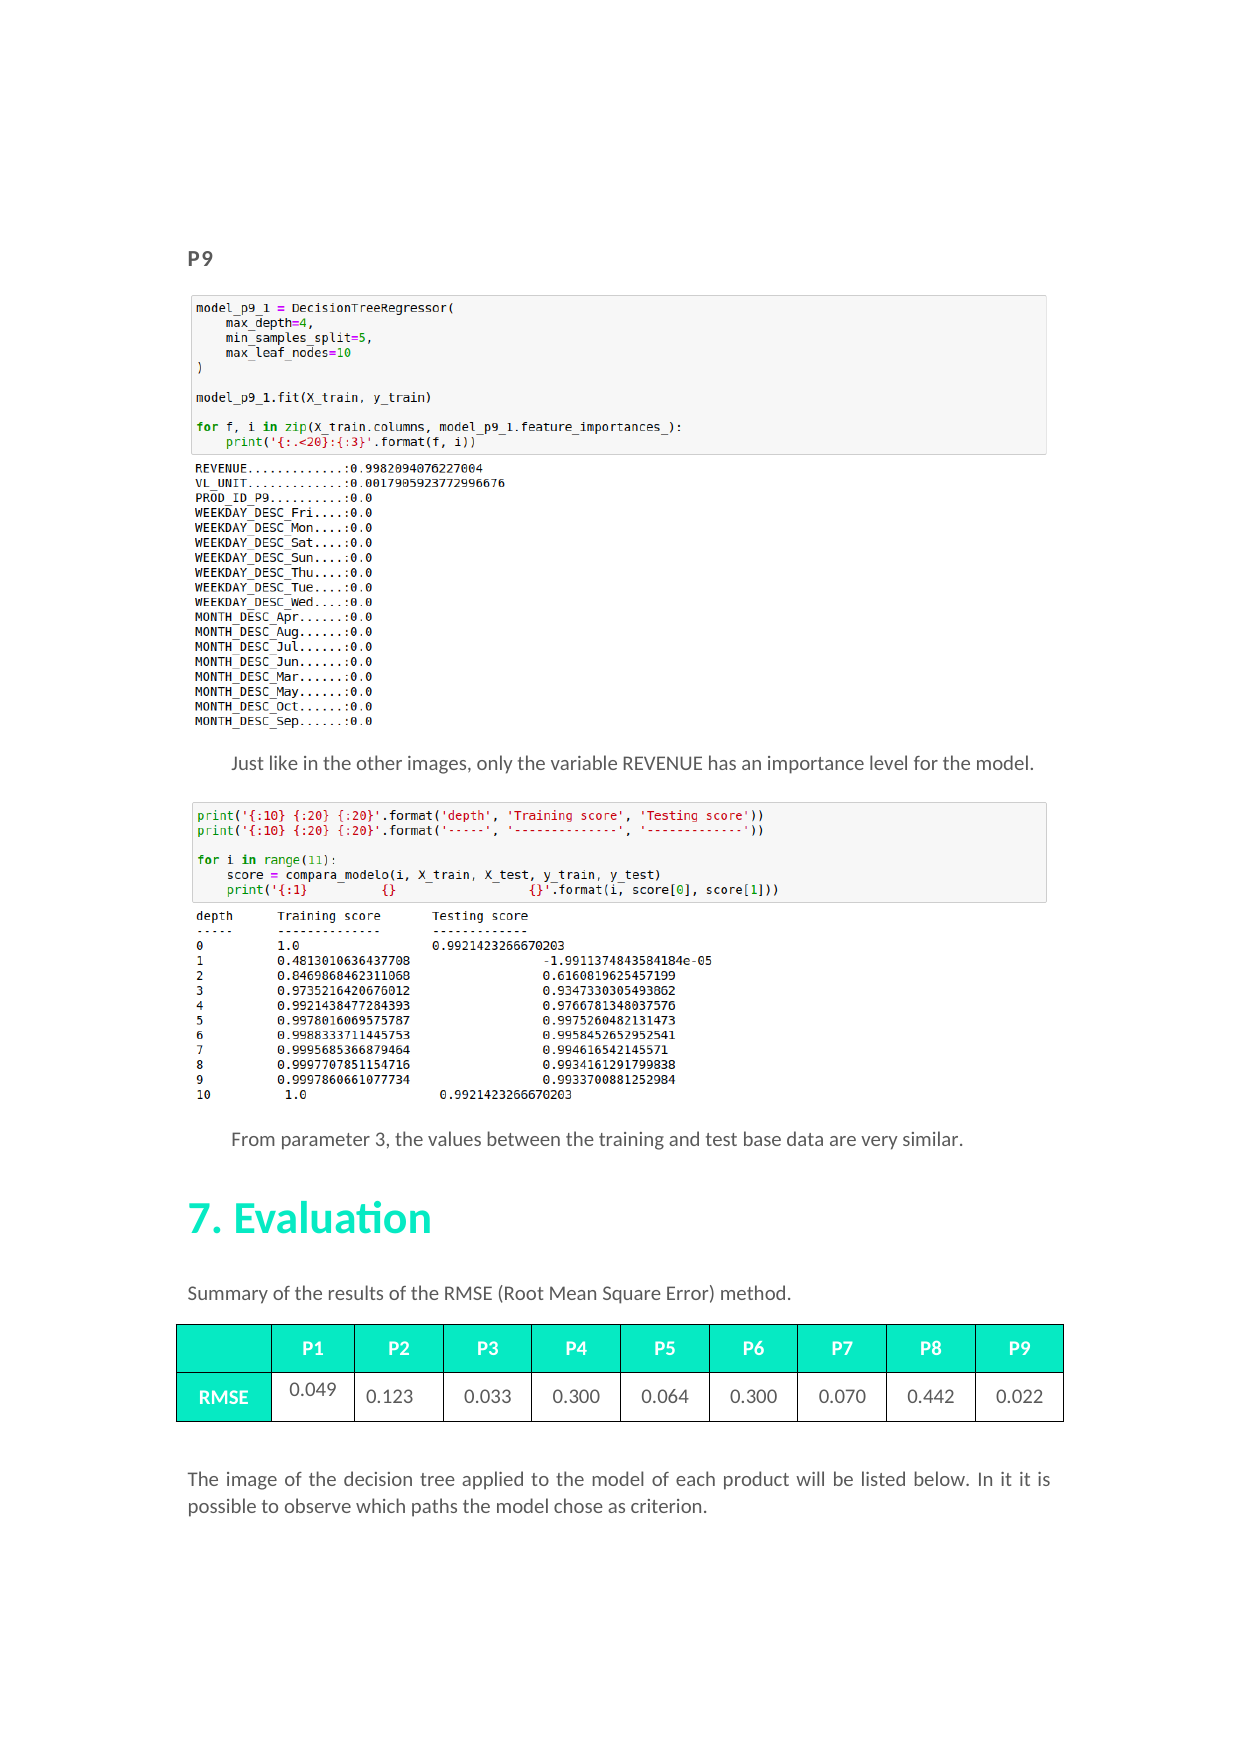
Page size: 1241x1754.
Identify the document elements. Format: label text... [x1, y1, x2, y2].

table_cell 0.022 [976, 1373, 1063, 1421]
table_header P9 [976, 1325, 1063, 1372]
table_cell 0.064 [621, 1373, 709, 1421]
table_cell 0.070 [798, 1373, 886, 1421]
table_header P3 [444, 1325, 531, 1372]
table_cell 0.300 [532, 1373, 620, 1421]
table_cell 0.442 [887, 1373, 975, 1421]
text Just like in the other images, only the variable REVENUE has an importance level for the model. [187, 750, 1053, 776]
text The image of the decision tree applied to the model of each product will be listed below. In it it is possible to observe which paths the model chose as criterion. [187, 1466, 1053, 1518]
picture [187, 290, 1053, 732]
subtitle P9 [187, 244, 1053, 272]
picture [187, 794, 1052, 1108]
table_header P6 [710, 1325, 797, 1372]
table_cell 0.049 [272, 1373, 354, 1421]
text Summary of the results of the RMSE (Root Mean Square Error) method. [187, 1280, 1053, 1305]
table_cell 0.300 [710, 1373, 797, 1421]
table_cell RMSE [177, 1373, 271, 1421]
subtitle Evaluation [187, 1189, 1053, 1245]
table_header P7 [798, 1325, 886, 1372]
table_header [177, 1325, 271, 1372]
text From parameter 3, the values between the training and test base data are very similar. [187, 1127, 1053, 1152]
table_header P4 [532, 1325, 620, 1372]
table_cell 0.123 [355, 1373, 443, 1421]
table_header P2 [355, 1325, 443, 1372]
table_header P8 [887, 1325, 975, 1372]
table_header P5 [621, 1325, 709, 1372]
table_cell 0.033 [444, 1373, 531, 1421]
table_header P1 [272, 1325, 354, 1372]
